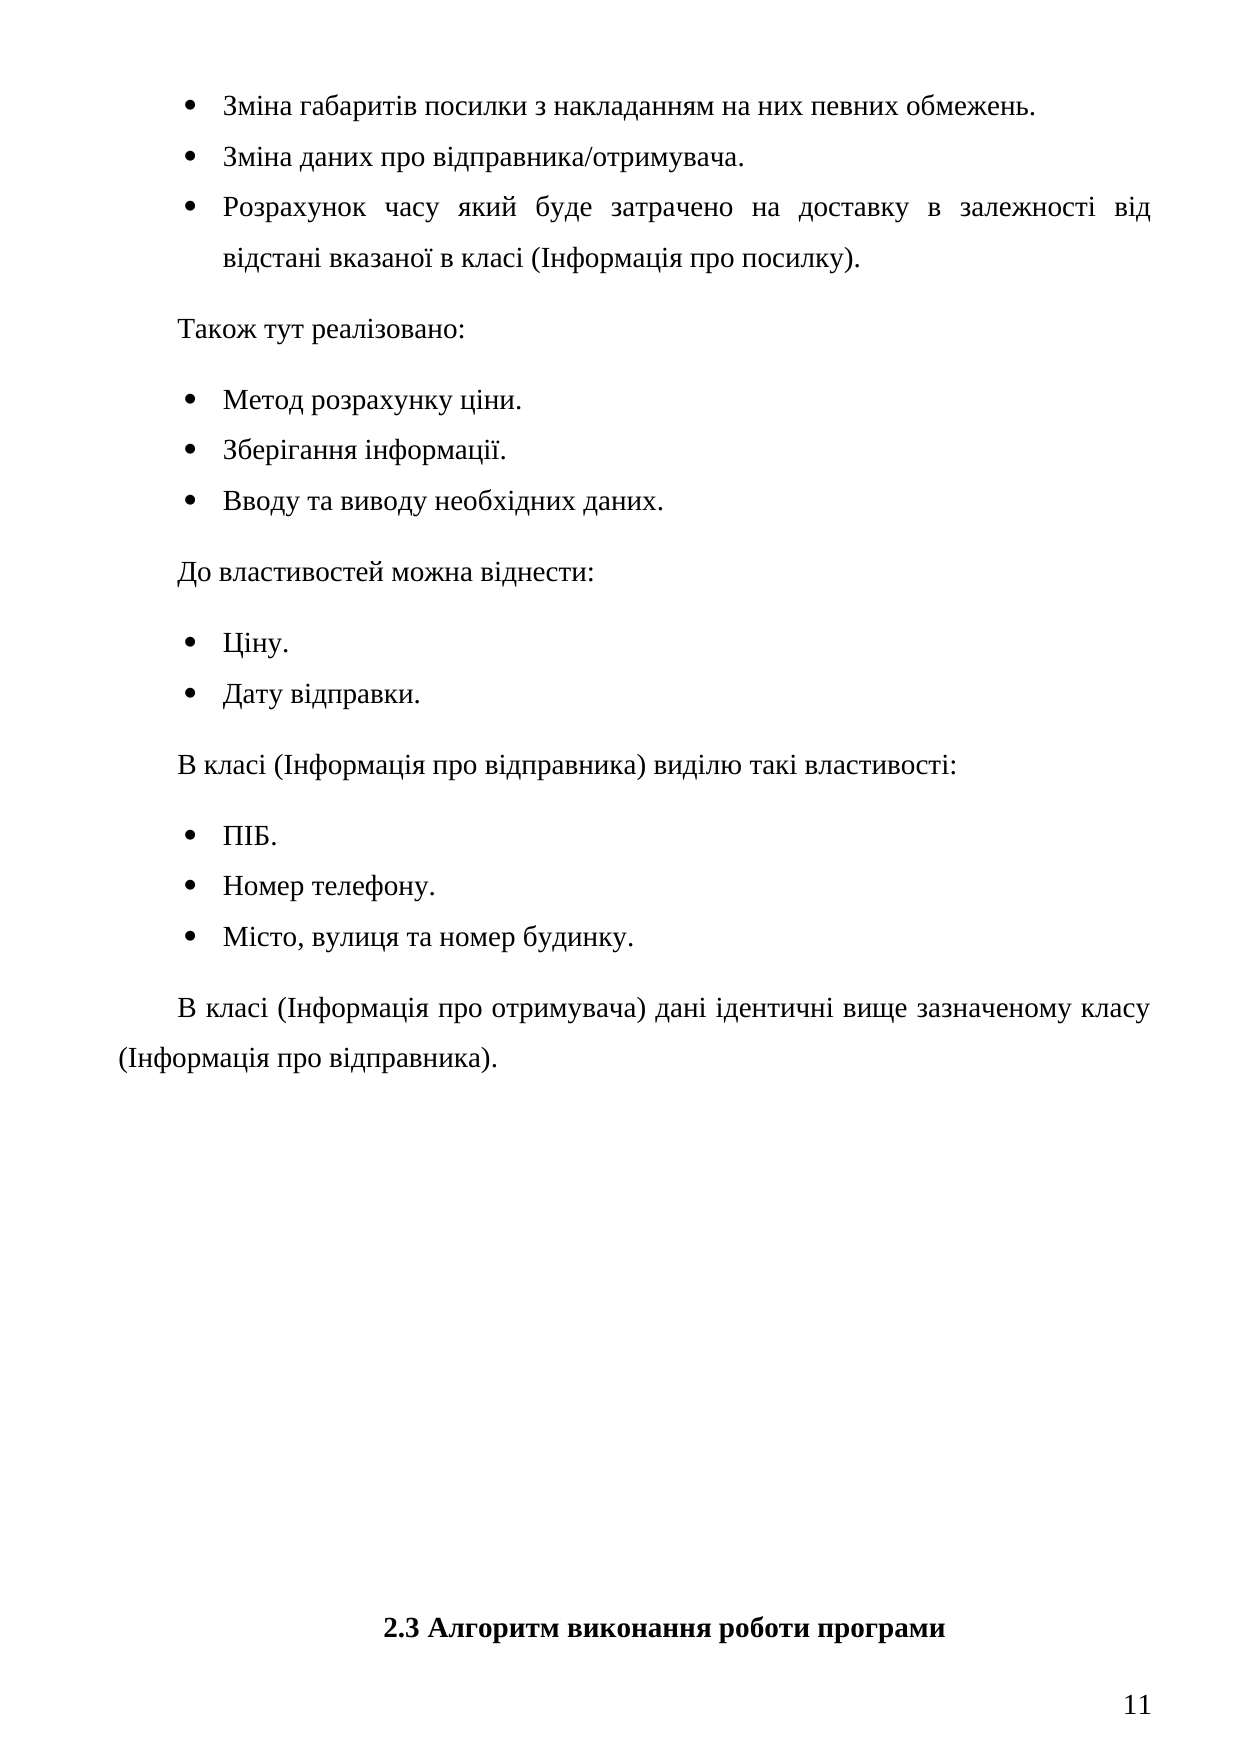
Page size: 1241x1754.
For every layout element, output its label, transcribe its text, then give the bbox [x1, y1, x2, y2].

list ПІБ. [185, 818, 1152, 852]
list Зміна габаритів посилки з накладанням на них певних обмежень. [185, 88, 1152, 122]
text 2.3 Алгоритм виконання роботи програми [148, 1610, 1152, 1643]
text Також тут реалізовано: [118, 311, 1152, 344]
list Зміна даних про відправника/отримувача. [185, 139, 1152, 173]
list Зберігання інформації. [185, 432, 1152, 466]
list Ціну. [185, 625, 1152, 659]
list Метод розрахунку ціни. [185, 382, 1152, 416]
text До властивостей можна віднести: [118, 554, 1152, 588]
list Дату відправки. [185, 676, 1152, 709]
text В класі (Інформація про відправника) виділю такі властивості: [118, 747, 1152, 781]
list Розрахунок часу який буде затрачено на доставку в залежності від відстані вказаної в класі (Інформація про посилку). [185, 189, 1152, 273]
list Вводу та виводу необхідних даних. [185, 483, 1152, 517]
list Номер телефону. [185, 868, 1152, 902]
text В класі (Інформація про отримувача) дані ідентичні вище зазначеному класу (Інформація про відправника). [118, 990, 1152, 1074]
list Місто, вулиця та номер будинку. [185, 919, 1152, 953]
